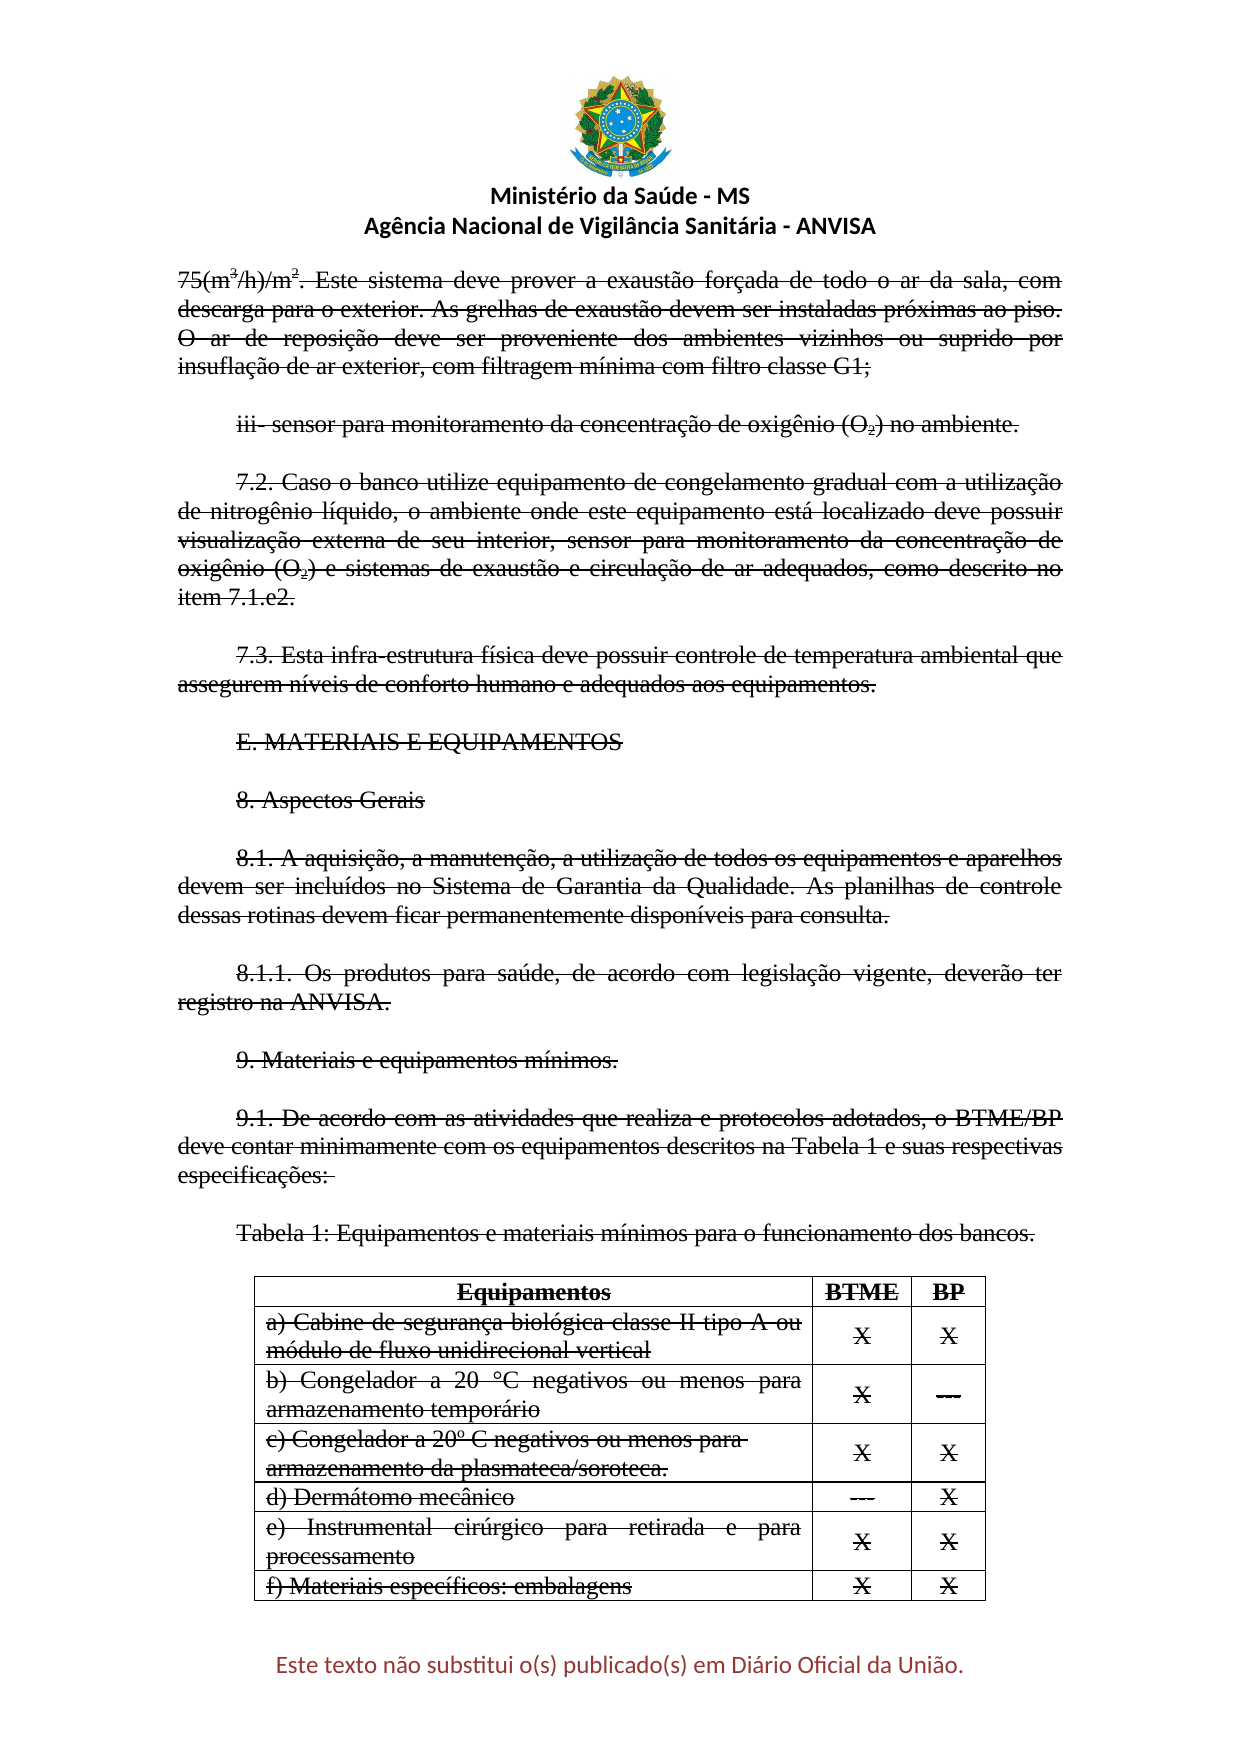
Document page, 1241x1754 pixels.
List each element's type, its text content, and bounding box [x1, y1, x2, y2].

table_cell X [813, 1512, 911, 1570]
table_cell b) Congelador a 20 °C negativos ou menos para armazenamento temporário [255, 1365, 812, 1423]
text 7.3. Esta infra-estrutura física deve possuir controle de temperatura ambiental que assegurem níveis de conforto humano e adequados aos equipamentos. [177, 640, 1063, 698]
table_cell X [912, 1512, 985, 1570]
table_cell X [813, 1307, 911, 1364]
table_header Equipamentos [255, 1277, 812, 1306]
table_header BP [912, 1277, 985, 1306]
text E. Materiais e Equipamentos [177, 727, 1063, 756]
table_cell X [912, 1571, 985, 1599]
table_cell X [912, 1483, 985, 1511]
table_cell X [912, 1424, 985, 1481]
table_cell a) Cabine de segurança biológica classe II tipo A ou módulo de fluxo unidirecional vertical [255, 1307, 812, 1364]
table_cell X [813, 1365, 911, 1423]
text 8.1. A aquisição, a manutenção, a utilização de todos os equipamentos e aparelhos devem ser incluídos no Sistema de Garantia da Qualidade. As planilhas de controle dessas rotinas devem ficar permanentemente disponíveis para consulta. [177, 843, 1063, 929]
table_cell X [912, 1307, 985, 1364]
text iii- sensor para monitoramento da concentração de oxigênio (O2) no ambiente. [177, 409, 1063, 438]
table_cell e) Instrumental cirúrgico para retirada e para processamento [255, 1512, 812, 1570]
table_cell f) Materiais específicos: embalagens [255, 1571, 812, 1599]
text 9.1. De acordo com as atividades que realiza e protocolos adotados, o BTME/BP deve contar minimamente com os equipamentos descritos na Tabela 1 e suas respectivas especificações: [177, 1103, 1063, 1147]
table_cell d) Dermátomo mecânico [255, 1483, 812, 1511]
text Tabela 1: Equipamentos e materiais mínimos para o funcionamento dos bancos. [177, 1218, 1063, 1247]
table_cell c) Congelador a 20º C negativos ou menos para armazenamento da plasmateca/soroteca. [255, 1424, 812, 1481]
text 7.2. Caso o banco utilize equipamento de congelamento gradual com a utilização de nitrogênio líquido, o ambiente onde este equipamento está localizado deve possuir visualização externa de seu interior, sensor para monitoramento da concentração de oxigênio (O2) e sistemas de exaustão e circulação de ar adequados, como descrito no item 7.1.e2. [177, 467, 1063, 512]
table_cell --- [813, 1483, 911, 1511]
text 9.1. De acordo com as atividades que realiza e protocolos adotados, o BTME/BP deve contar minimamente com os equipamentos descritos na Tabela 1 e suas respectivas especificações: [177, 1148, 1063, 1189]
text 7.2. Caso o banco utilize equipamento de congelamento gradual com a utilização de nitrogênio líquido, o ambiente onde este equipamento está localizado deve possuir visualização externa de seu interior, sensor para monitoramento da concentração de oxigênio (O2) e sistemas de exaustão e circulação de ar adequados, como descrito no item 7.1.e2. [177, 541, 1063, 611]
text 8.1.1. Os produtos para saúde, de acordo com legislação vigente, deverão ter registro na ANVISA. [177, 958, 1063, 1016]
table_cell X [813, 1424, 911, 1481]
picture [566, 73, 674, 180]
text 8. Aspectos Gerais [177, 785, 1063, 813]
text 7.2. Caso o banco utilize equipamento de congelamento gradual com a utilização de nitrogênio líquido, o ambiente onde este equipamento está localizado deve possuir visualização externa de seu interior, sensor para monitoramento da concentração de oxigênio (O2) e sistemas de exaustão e circulação de ar adequados, como descrito no item 7.1.e2. [177, 513, 1063, 540]
table_cell X [813, 1571, 911, 1599]
text 9. Materiais e equipamentos mínimos. [177, 1045, 1063, 1073]
table_cell --- [912, 1365, 985, 1423]
table_header BTME [813, 1277, 911, 1306]
